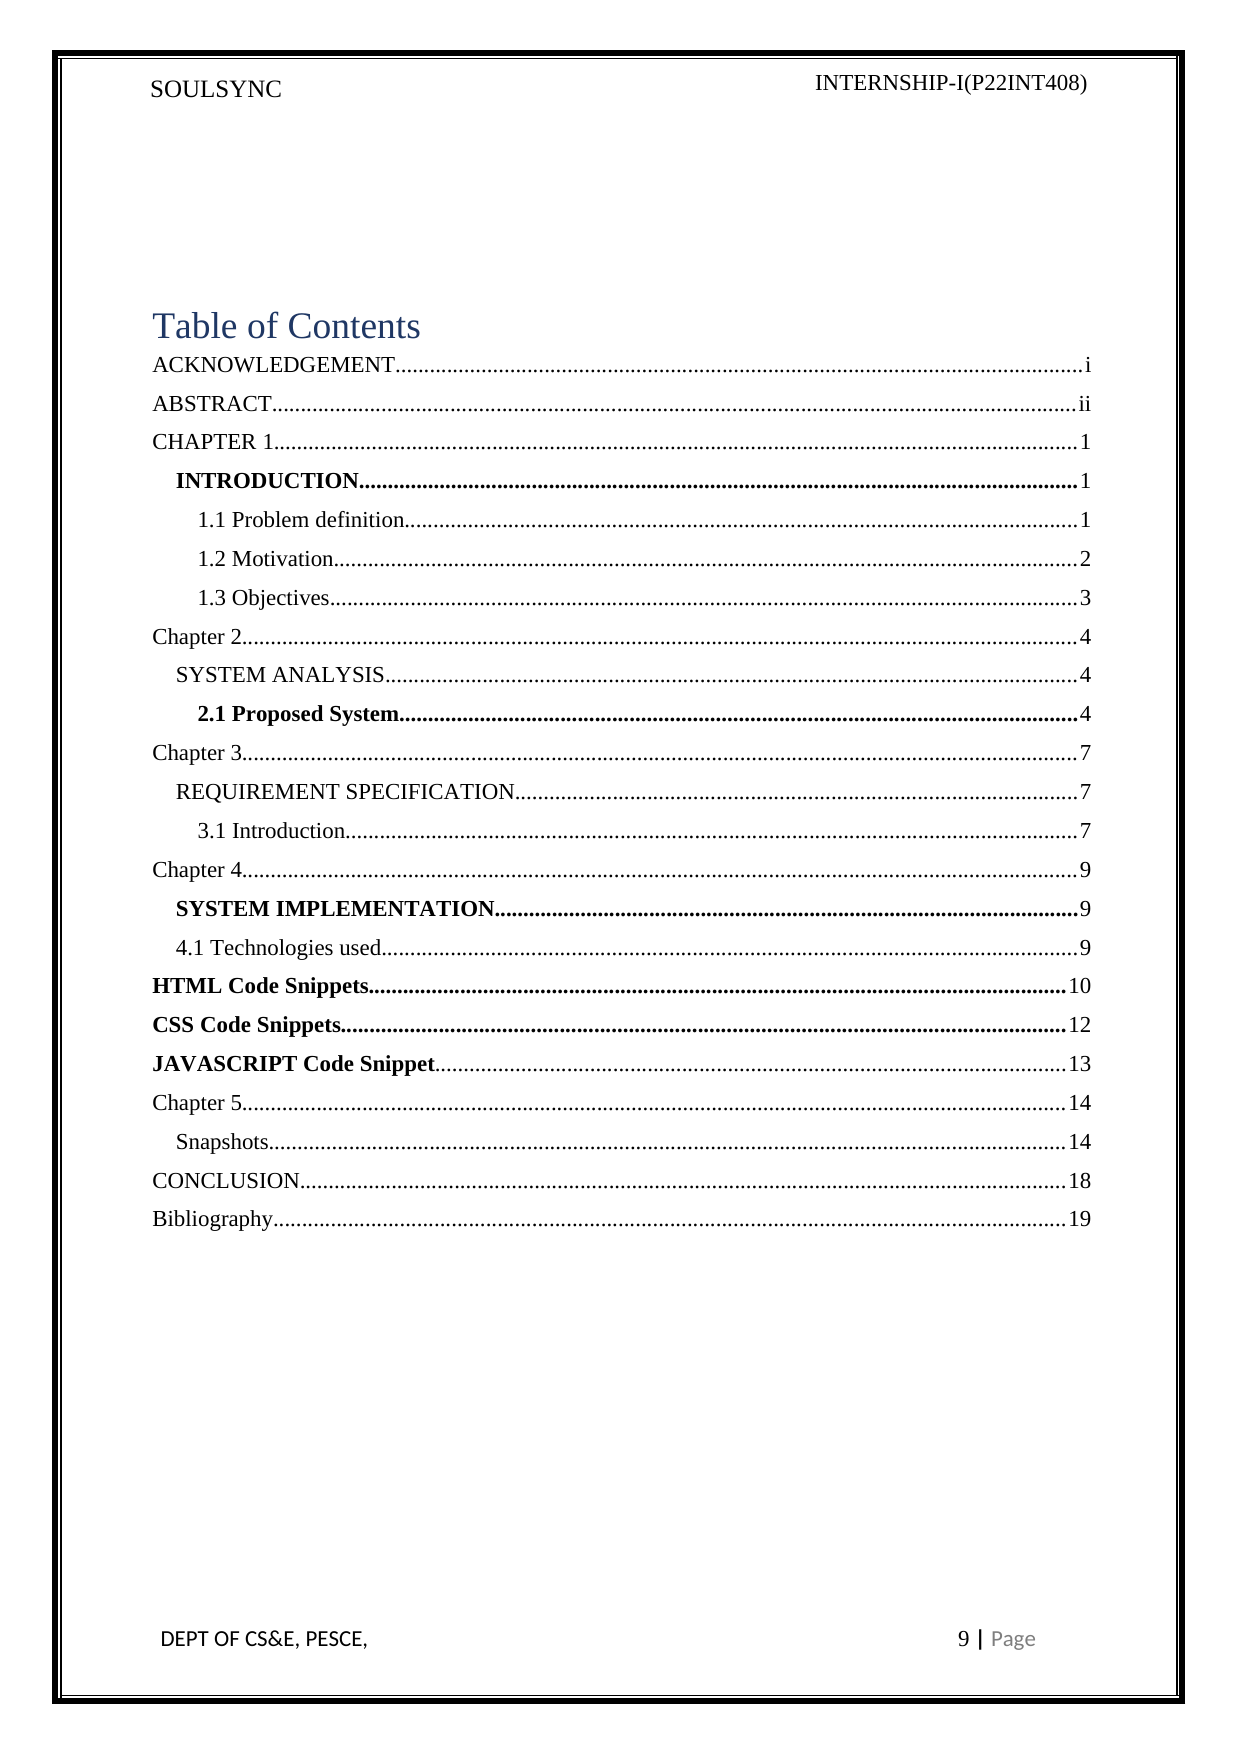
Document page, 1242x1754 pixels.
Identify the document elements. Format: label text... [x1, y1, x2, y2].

subtitle Table of Contents [152, 303, 1176, 347]
